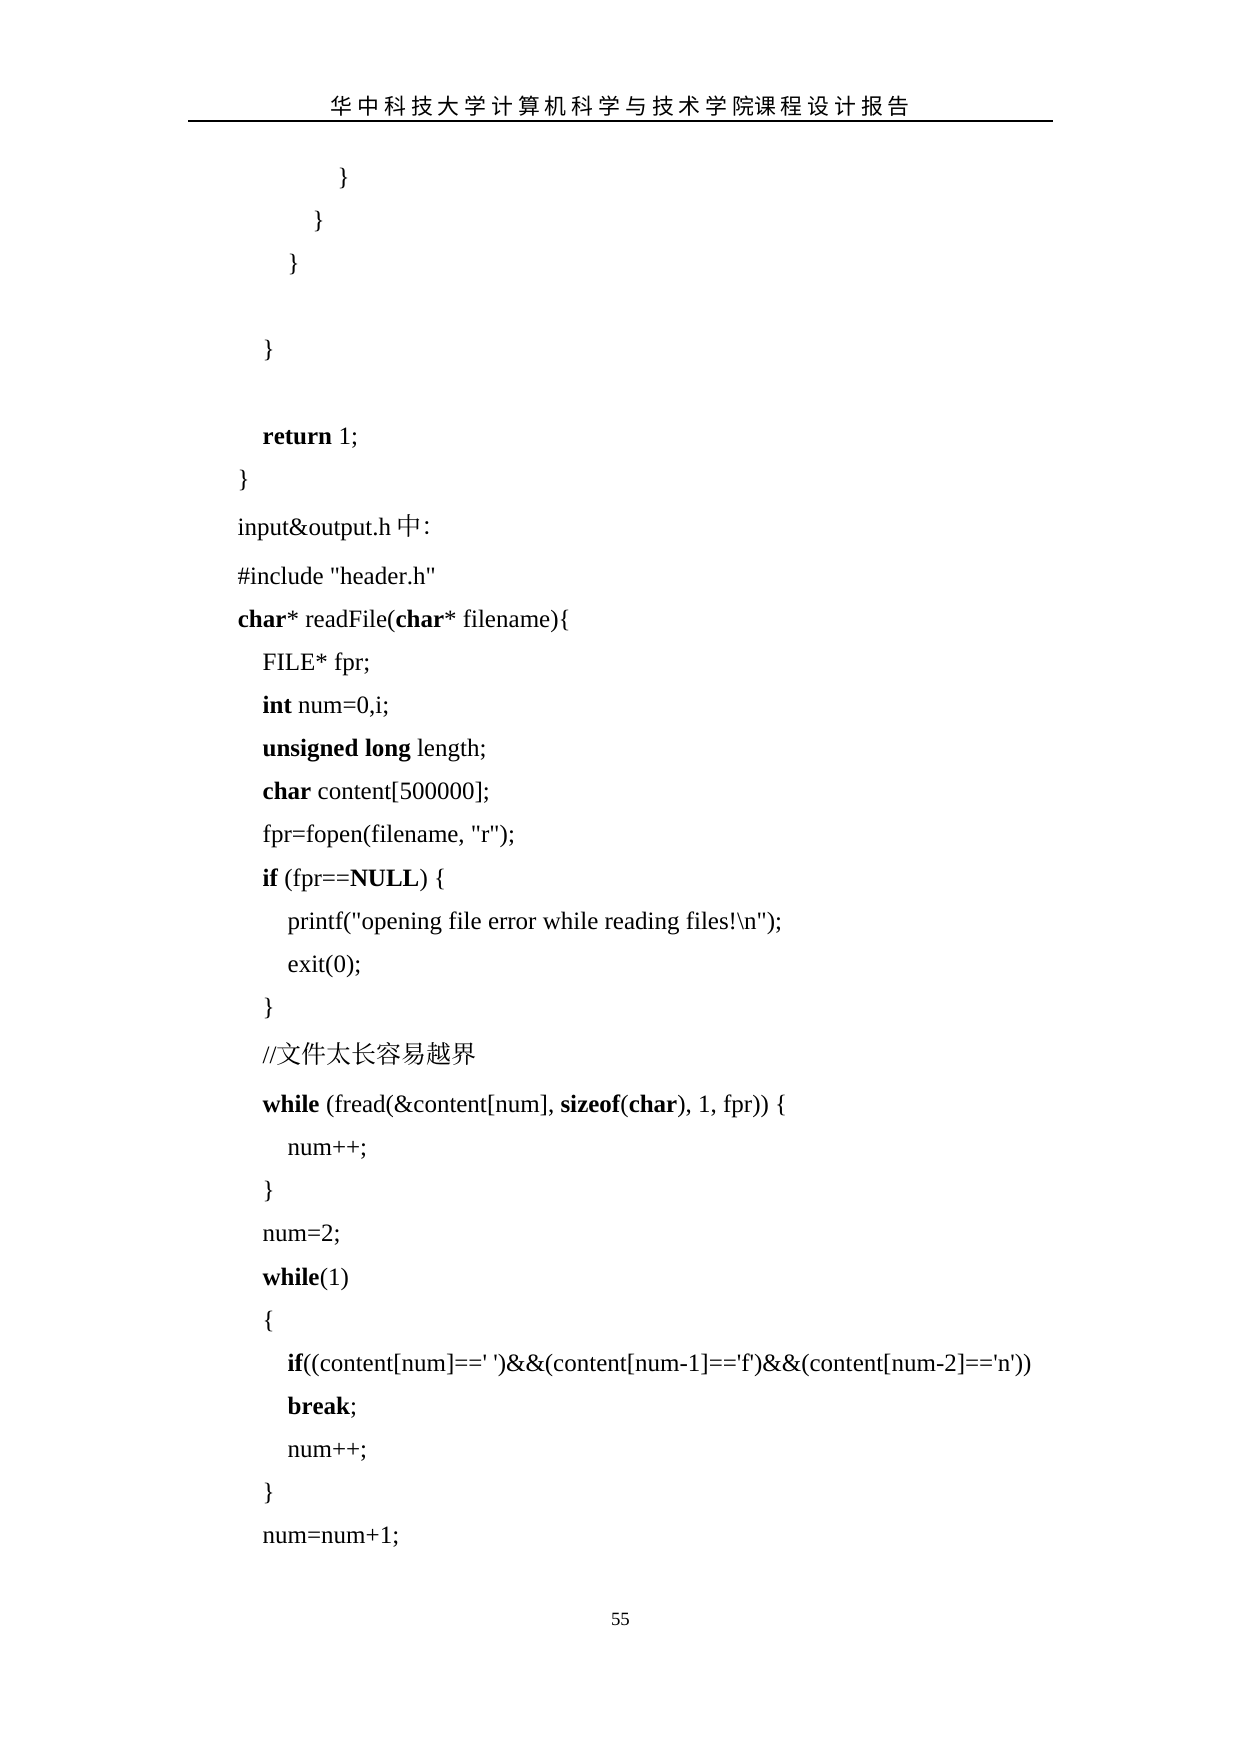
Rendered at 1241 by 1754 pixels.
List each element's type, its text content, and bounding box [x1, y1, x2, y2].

text num++; [187, 1132, 1053, 1161]
text { [187, 1305, 1053, 1333]
text //文件太长容易越界 [187, 1035, 1053, 1071]
text unsigned long length; [187, 733, 1053, 762]
text } [187, 334, 1053, 363]
text if (fpr==NULL) { [187, 863, 1053, 891]
text } [187, 205, 1053, 234]
text } [187, 248, 1053, 277]
text break; [187, 1391, 1053, 1420]
text while(1) [187, 1262, 1053, 1290]
text if((content[num]==' ')&&(content[num-1]=='f')&&(content[num-2]=='n')) [187, 1348, 1053, 1377]
text } [187, 162, 1053, 191]
text char* readFile(char* filename){ [187, 604, 1053, 633]
text num=num+1; [187, 1520, 1053, 1549]
text int num=0,i; [187, 690, 1053, 719]
text num++; [187, 1434, 1053, 1463]
text FILE* fpr; [187, 647, 1053, 676]
text return 1; [187, 421, 1053, 449]
text } [187, 992, 1053, 1021]
text fpr=fopen(filename, "r"); [187, 819, 1053, 848]
text #include "header.h" [187, 561, 1053, 589]
text printf("opening file error while reading files!\n"); [187, 906, 1053, 934]
text input&output.h中： [187, 507, 1053, 543]
text } [187, 1477, 1053, 1506]
text } [187, 1175, 1053, 1204]
text while (fread(&content[num], sizeof(char), 1, fpr)) { [187, 1089, 1053, 1118]
text exit(0); [187, 949, 1053, 978]
text } [187, 464, 1053, 493]
text char content[500000]; [187, 776, 1053, 805]
text num=2; [187, 1218, 1053, 1247]
